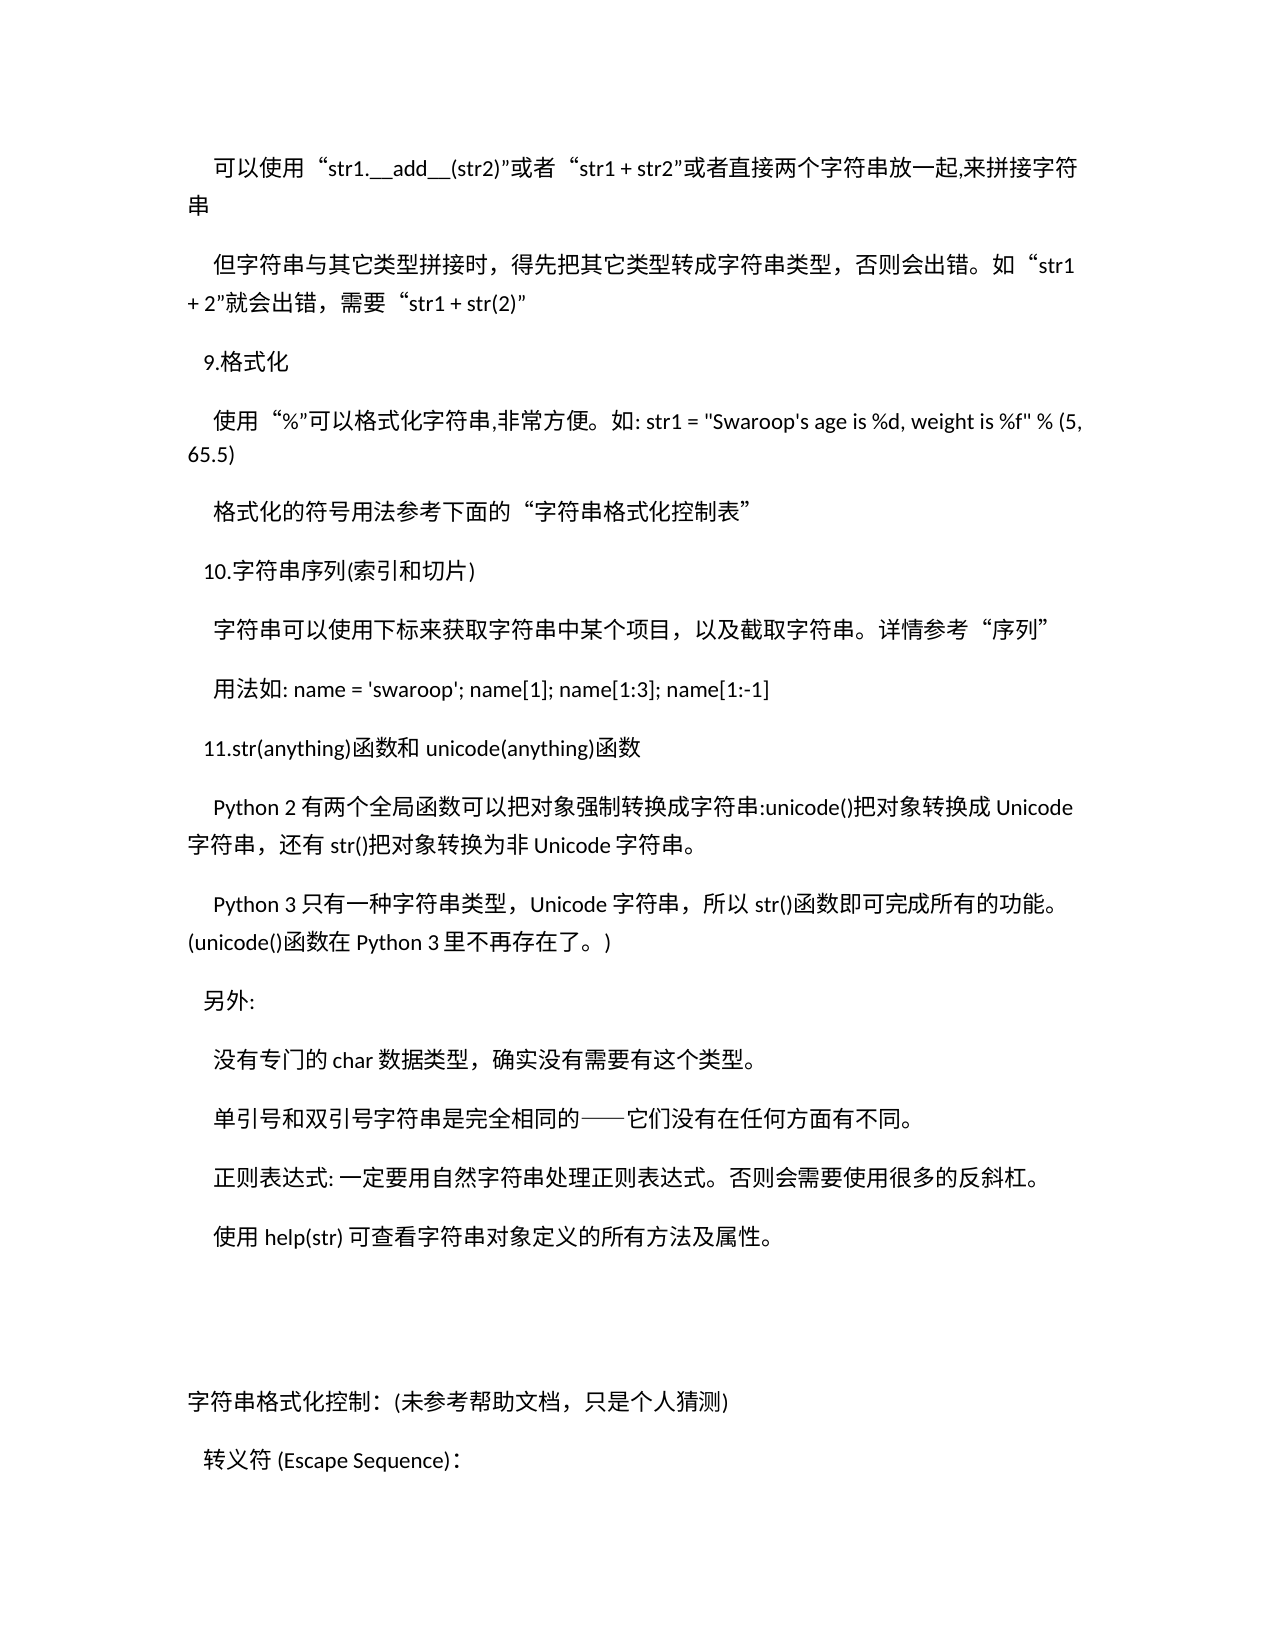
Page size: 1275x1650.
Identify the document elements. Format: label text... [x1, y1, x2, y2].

text 11.str(anything)函数和 unicode(anything)函数 [187, 729, 1087, 763]
text 另外: [187, 982, 1087, 1016]
text 用法如: name = 'swaroop'; name[1]; name[1:3]; name[1:-1] [187, 670, 1087, 704]
text 但字符串与其它类型拼接时，得先把其它类型转成字符串类型，否则会出错。如“str1 + 2”就会出错，需要“str1 + str(2)” [187, 247, 1087, 318]
text 可以使用“str1.__add__(str2)”或者“str1 + str2”或者直接两个字符串放一起,来拼接字符串 [187, 150, 1087, 221]
text 字符串可以使用下标来获取字符串中某个项目，以及截取字符串。详情参考“序列” [187, 611, 1087, 645]
text 使用 help(str) 可查看字符串对象定义的所有方法及属性。 [187, 1218, 1087, 1252]
text Python 3只有一种字符串类型，Unicode字符串，所以 str()函数即可完成所有的功能。(unicode()函数在Python 3里不再存在了。) [187, 885, 1087, 957]
text 单引号和双引号字符串是完全相同的——它们没有在任何方面有不同。 [187, 1100, 1087, 1134]
text 10.字符串序列(索引和切片) [187, 552, 1087, 586]
text 没有专门的char数据类型，确实没有需要有这个类型。 [187, 1041, 1087, 1075]
text 使用“%”可以格式化字符串,非常方便。如: str1 = "Swaroop's age is %d, weight is %f" % (5, 65.5) [187, 403, 1087, 468]
text Python 2有两个全局函数可以把对象强制转换成字符串:unicode()把对象转换成Unicode字符串，还有 str()把对象转换为非Unicode字符串。 [187, 788, 1087, 860]
text 格式化的符号用法参考下面的“字符串格式化控制表” [187, 493, 1087, 527]
text 转义符 (Escape Sequence)： [187, 1442, 1087, 1476]
text 正则表达式: 一定要用自然字符串处理正则表达式。否则会需要使用很多的反斜杠。 [187, 1159, 1087, 1193]
text 9.格式化 [187, 344, 1087, 377]
text 字符串格式化控制：(未参考帮助文档，只是个人猜测) [187, 1383, 1087, 1417]
